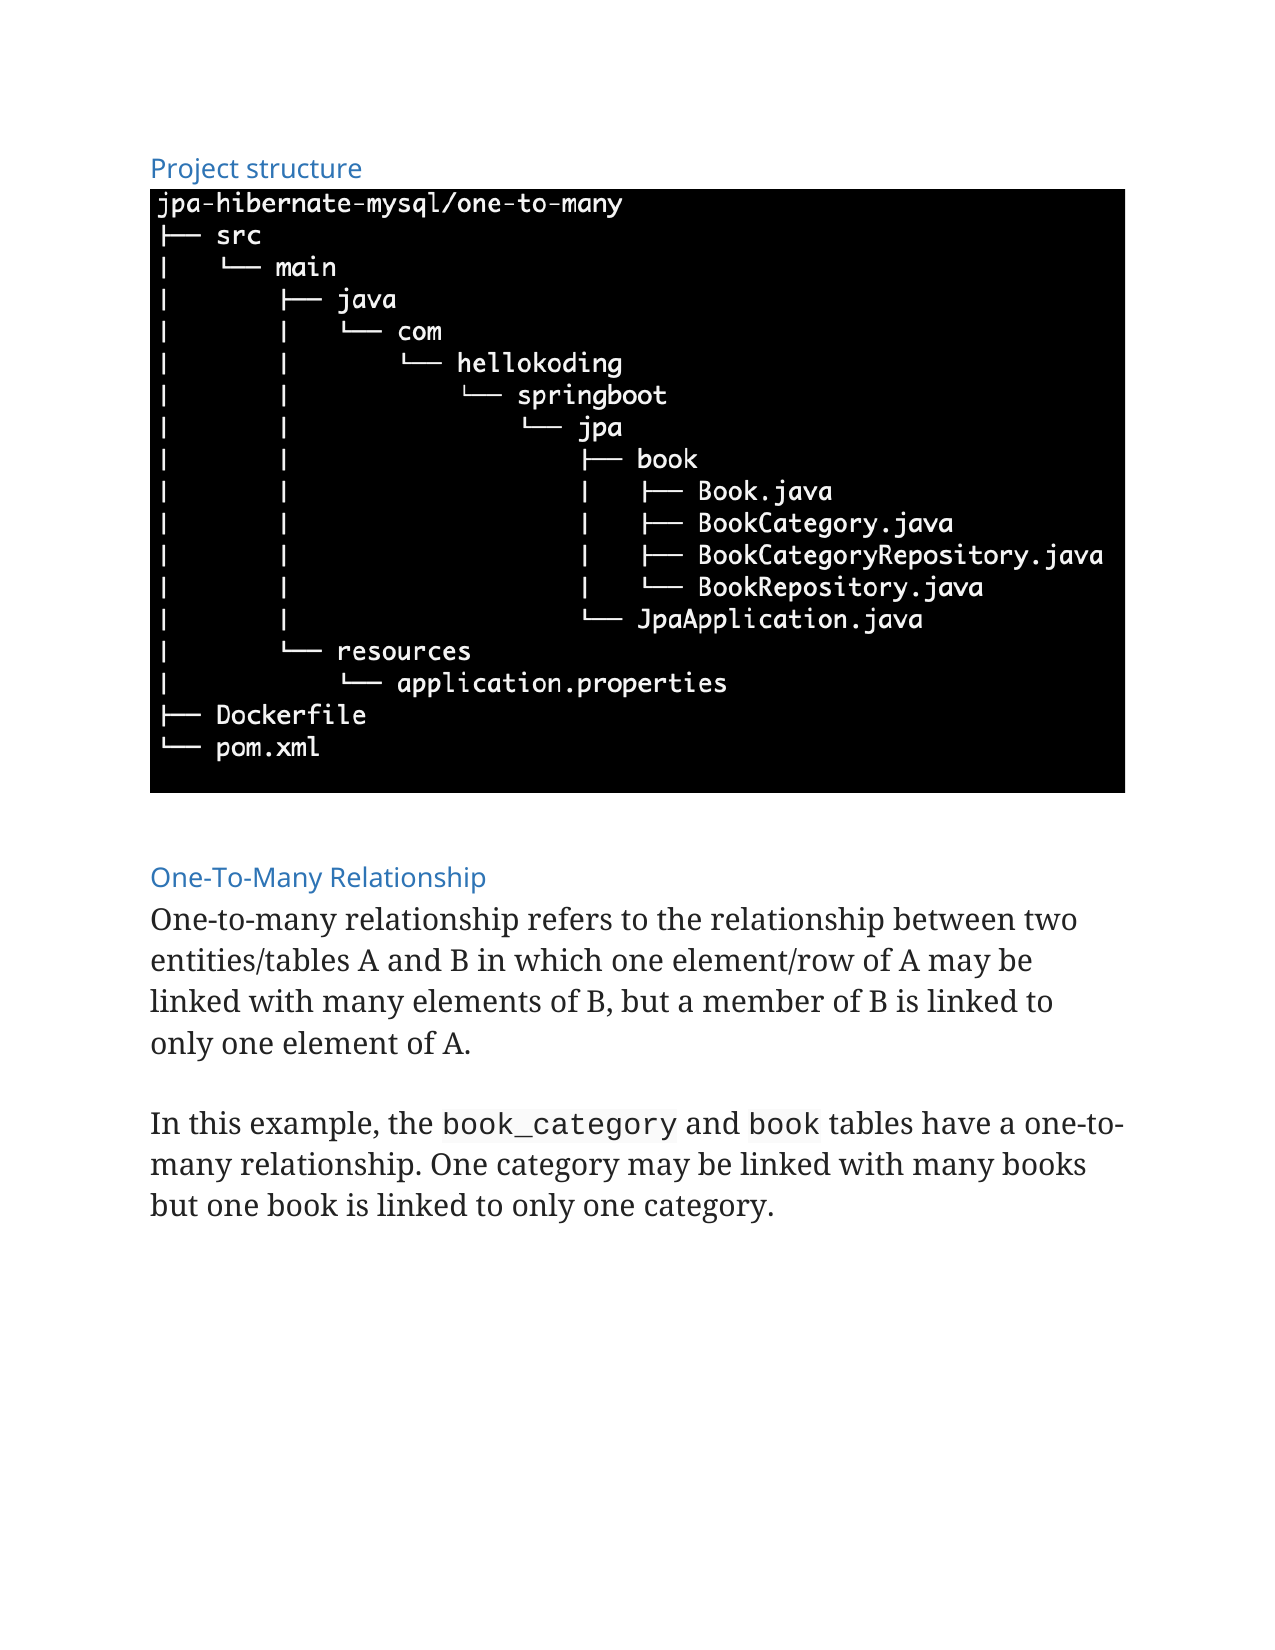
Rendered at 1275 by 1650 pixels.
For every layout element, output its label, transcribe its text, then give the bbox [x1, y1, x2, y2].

subtitle Project structure [150, 150, 1125, 187]
picture [150, 189, 1125, 793]
text One-to-many relationship refers to the relationship between two entities/tables A and B in which one element/row of A may be linked with many elements of B, but a member of B is linked to only one element of A. [150, 898, 1125, 1063]
text In this example, the book_category and book tables have a one-to-many relationship. One category may be linked with many books but one book is linked to only one category. [150, 1102, 1125, 1226]
subtitle One-To-Many Relationship [150, 858, 1125, 895]
